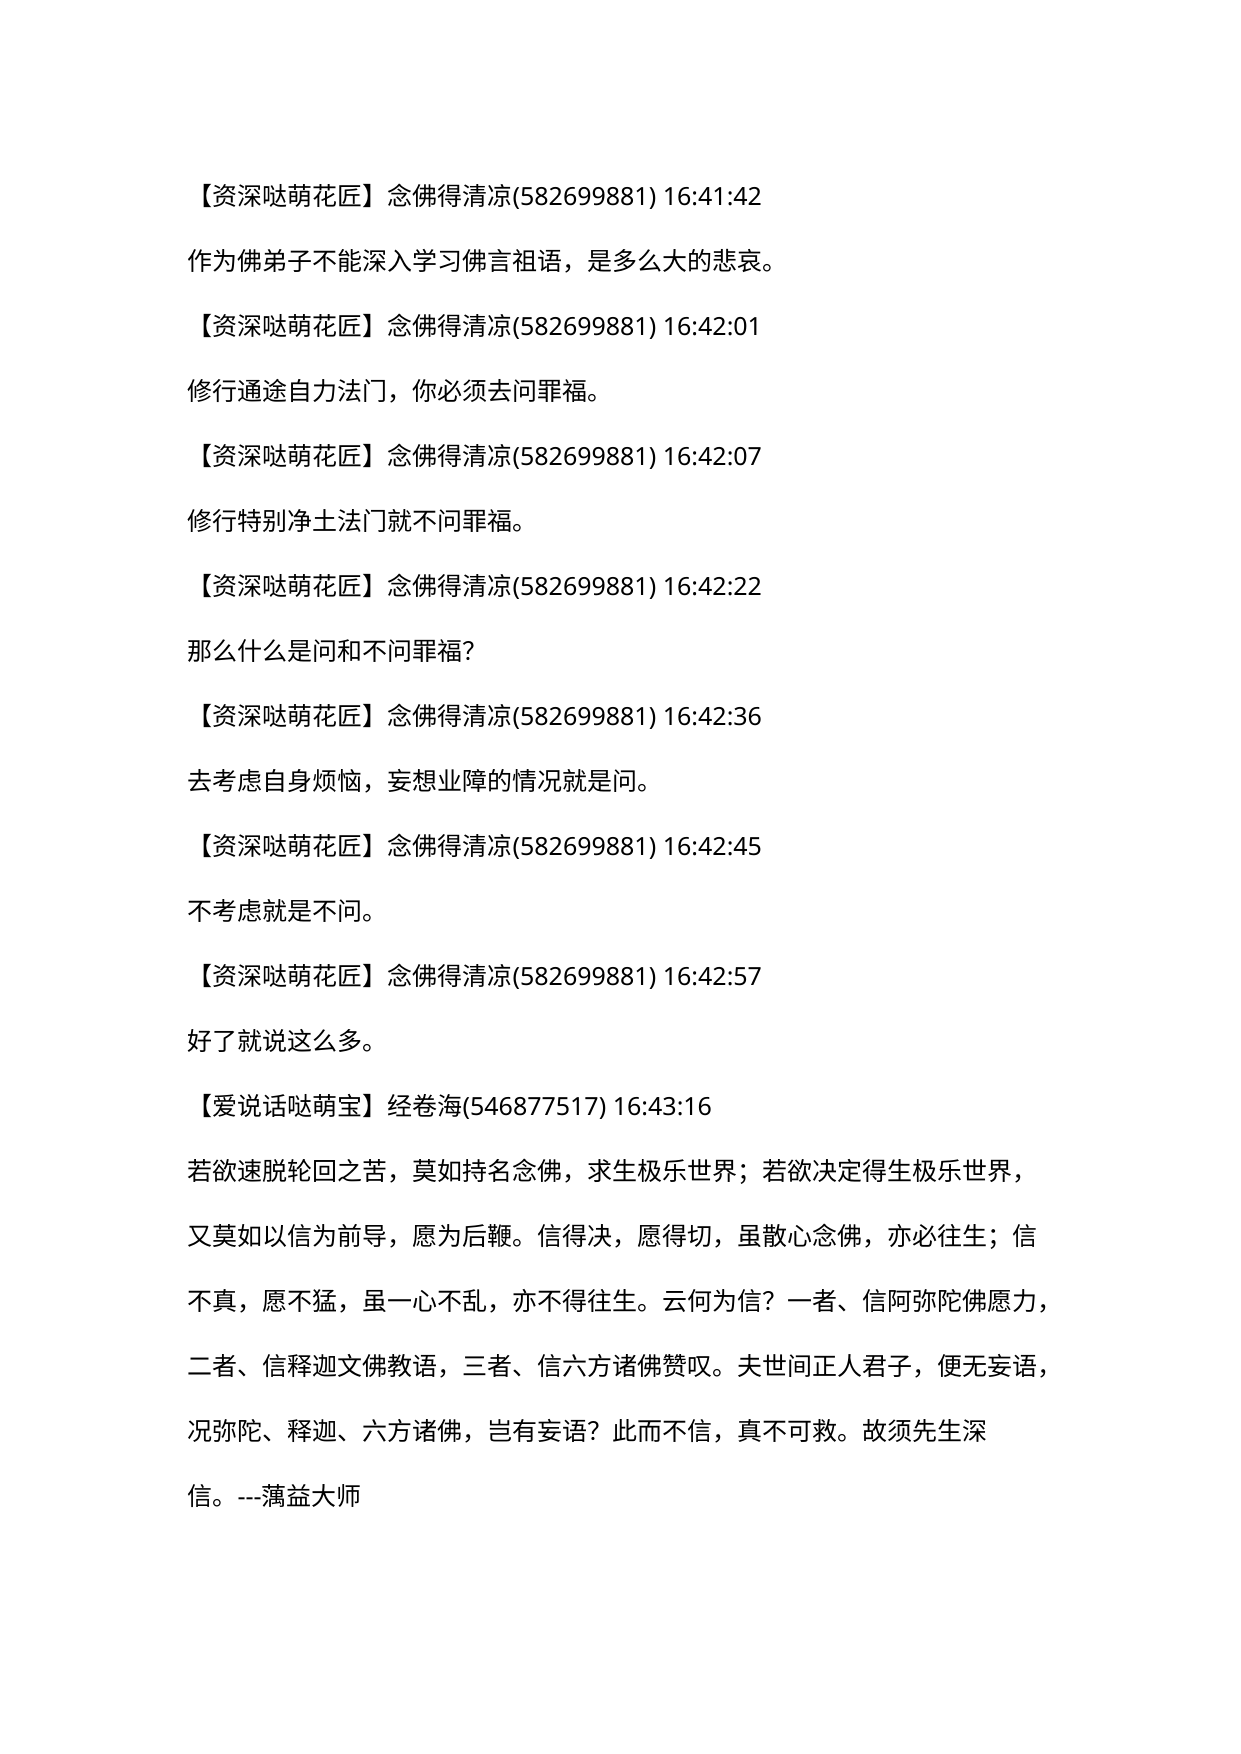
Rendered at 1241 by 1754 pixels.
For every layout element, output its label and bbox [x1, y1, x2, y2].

text [187, 162, 1053, 1527]
